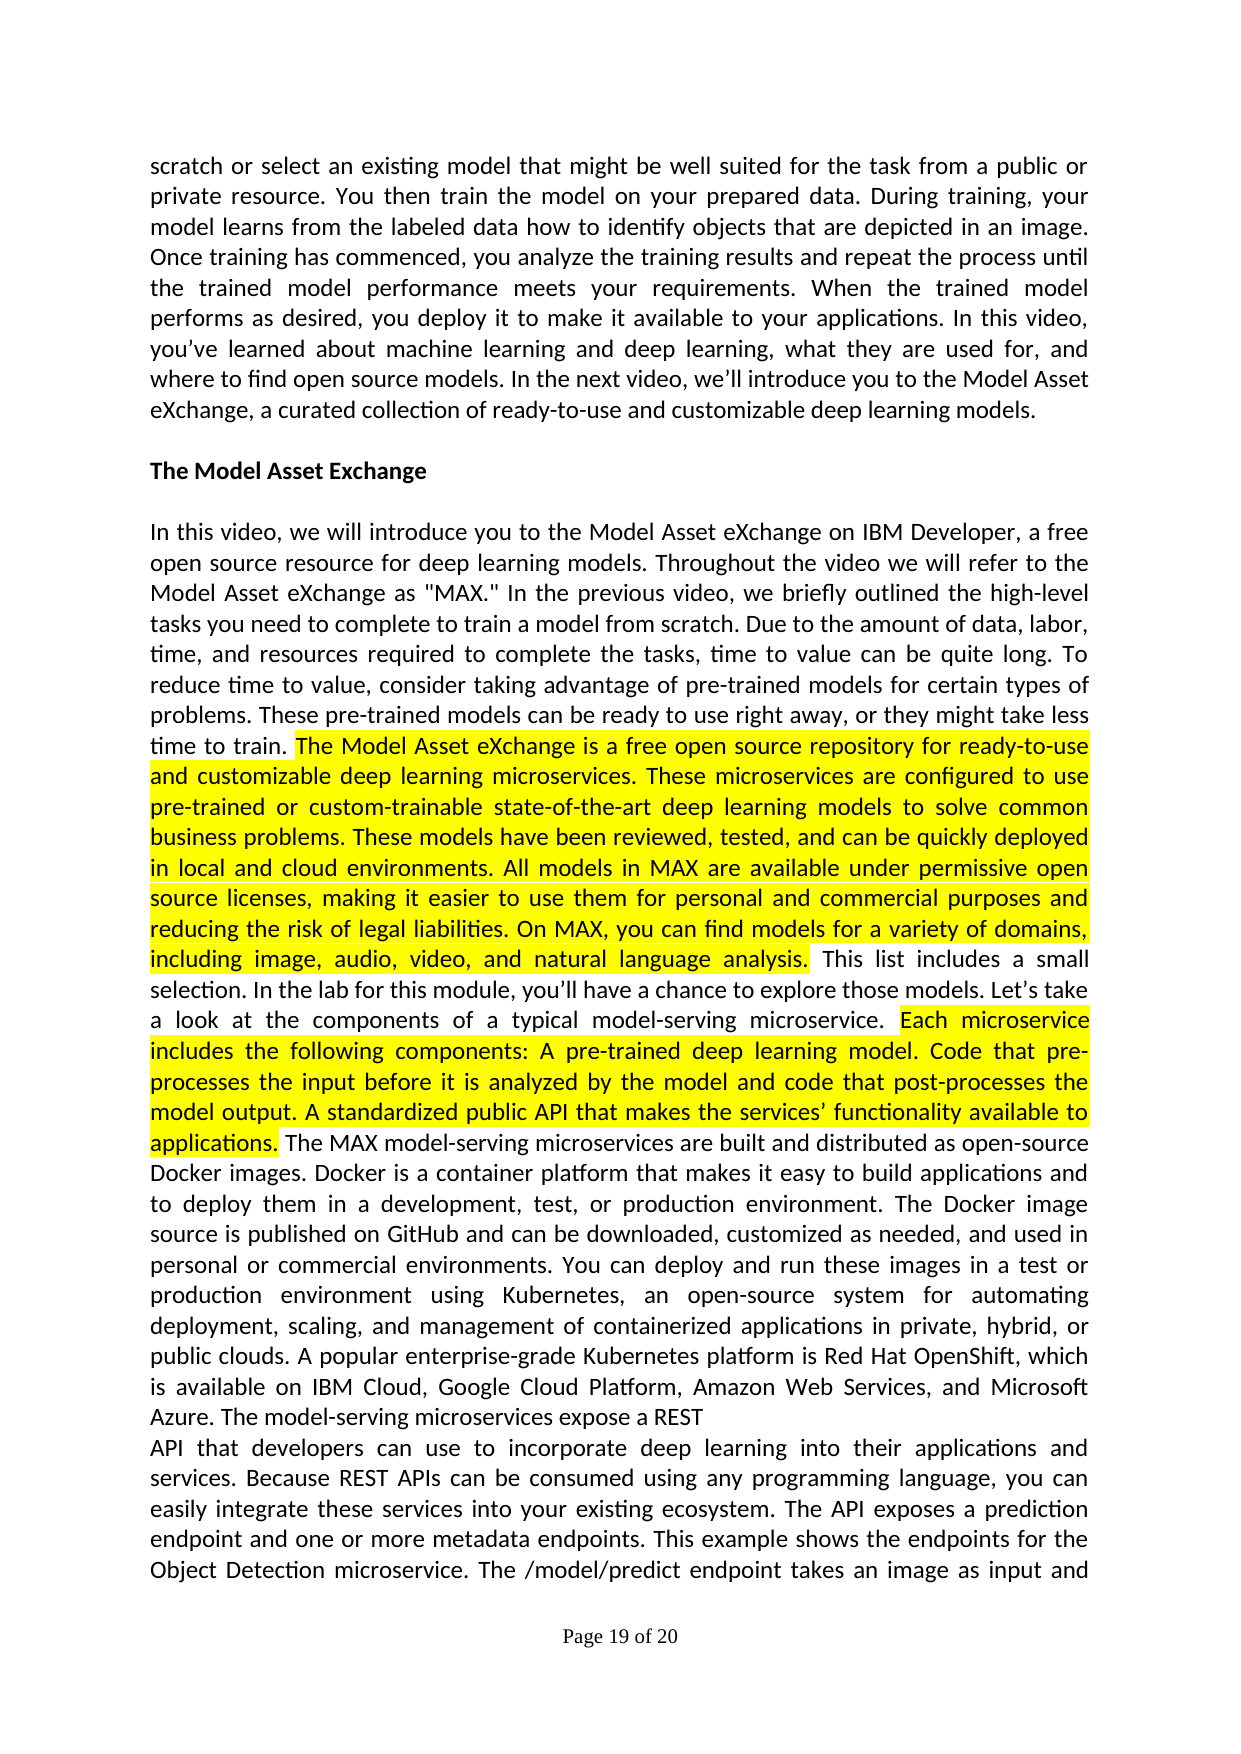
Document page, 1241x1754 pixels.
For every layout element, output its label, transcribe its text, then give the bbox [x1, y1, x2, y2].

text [150, 150, 1090, 425]
text In this video, we will introduce you to the Model Asset eXchange on IBM Developer, a free open source resource for deep learning models. Throughout the video we will refer to the Model Asset eXchange as "MAX." In the previous video, we briefly outlined the high-level tasks you need to complete to train a model from scratch. Due to the amount of data, labor, time, and resources required to complete the tasks, time to value can be quite long. To reduce time to value, consider taking advantage of pre-trained models for certain types of problems. These pre-trained models can be ready to use right away, or they might take less time to train. The Model Asset eXchange is a free open source repository for ready-to-use and customizable deep learning microservices. These microservices are configured to use pre-trained or custom-trainable state-of-the-art deep learning models to solve common business problems. These models have been reviewed, tested, and can be quickly deployed in local and cloud environments. All models in MAX are available under permissive open source licenses, making it easier to use them for personal and commercial purposes and reducing the risk of legal liabilities. On MAX, you can find models for a variety of domains, including image, audio, video, and natural language analysis. This list includes a small selection. In the lab for this module, you’ll have a chance to explore those models. Let’s take a look at the components of a typical model-serving microservice. Each microservice includes the following components: A pre-trained deep learning model. Code that pre-processes the input before it is analyzed by the model and code that post-processes the model output. A standardized public API that makes the services’ functionality available to applications. The MAX model-serving microservices are built and distributed as open-source Docker images. Docker is a container platform that makes it easy to build applications and to deploy them in a development, test, or production environment. The Docker image source is published on GitHub and can be downloaded, customized as needed, and used in personal or commercial environments. You can deploy and run these images in a test or production environment using Kubernetes, an open-source system for automating deployment, scaling, and management of containerized applications in private, hybrid, or public clouds. A popular enterprise-grade Kubernetes platform is Red Hat OpenShift, which is available on IBM Cloud, Google Cloud Platform, Amazon Web Services, and Microsoft Azure. The model-serving microservices expose a REST [150, 1127, 1090, 1432]
text In this video, we will introduce you to the Model Asset eXchange on IBM Developer, a free open source resource for deep learning models. Throughout the video we will refer to the Model Asset eXchange as "MAX." In the previous video, we briefly outlined the high-level tasks you need to complete to train a model from scratch. Due to the amount of data, labor, time, and resources required to complete the tasks, time to value can be quite long. To reduce time to value, consider taking advantage of pre-trained models for certain types of problems. These pre-trained models can be ready to use right away, or they might take less time to train. The Model Asset eXchange is a free open source repository for ready-to-use and customizable deep learning microservices. These microservices are configured to use pre-trained or custom-trainable state-of-the-art deep learning models to solve common business problems. These models have been reviewed, tested, and can be quickly deployed in local and cloud environments. All models in MAX are available under permissive open source licenses, making it easier to use them for personal and commercial purposes and reducing the risk of legal liabilities. On MAX, you can find models for a variety of domains, including image, audio, video, and natural language analysis. This list includes a small selection. In the lab for this module, you’ll have a chance to explore those models. Let’s take a look at the components of a typical model-serving microservice. Each microservice includes the following components: A pre-trained deep learning model. Code that pre-processes the input before it is analyzed by the model and code that post-processes the model output. A standardized public API that makes the services’ functionality available to applications. The MAX model-serving microservices are built and distributed as open-source Docker images. Docker is a container platform that makes it easy to build applications and to deploy them in a development, test, or production environment. The Docker image source is published on GitHub and can be downloaded, customized as needed, and used in personal or commercial environments. You can deploy and run these images in a test or production environment using Kubernetes, an open-source system for automating deployment, scaling, and management of containerized applications in private, hybrid, or public clouds. A popular enterprise-grade Kubernetes platform is Red Hat OpenShift, which is available on IBM Cloud, Google Cloud Platform, Amazon Web Services, and Microsoft Azure. The model-serving microservices expose a REST [150, 516, 1090, 760]
text The Model Asset Exchange [150, 455, 1090, 486]
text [150, 1432, 1090, 1584]
